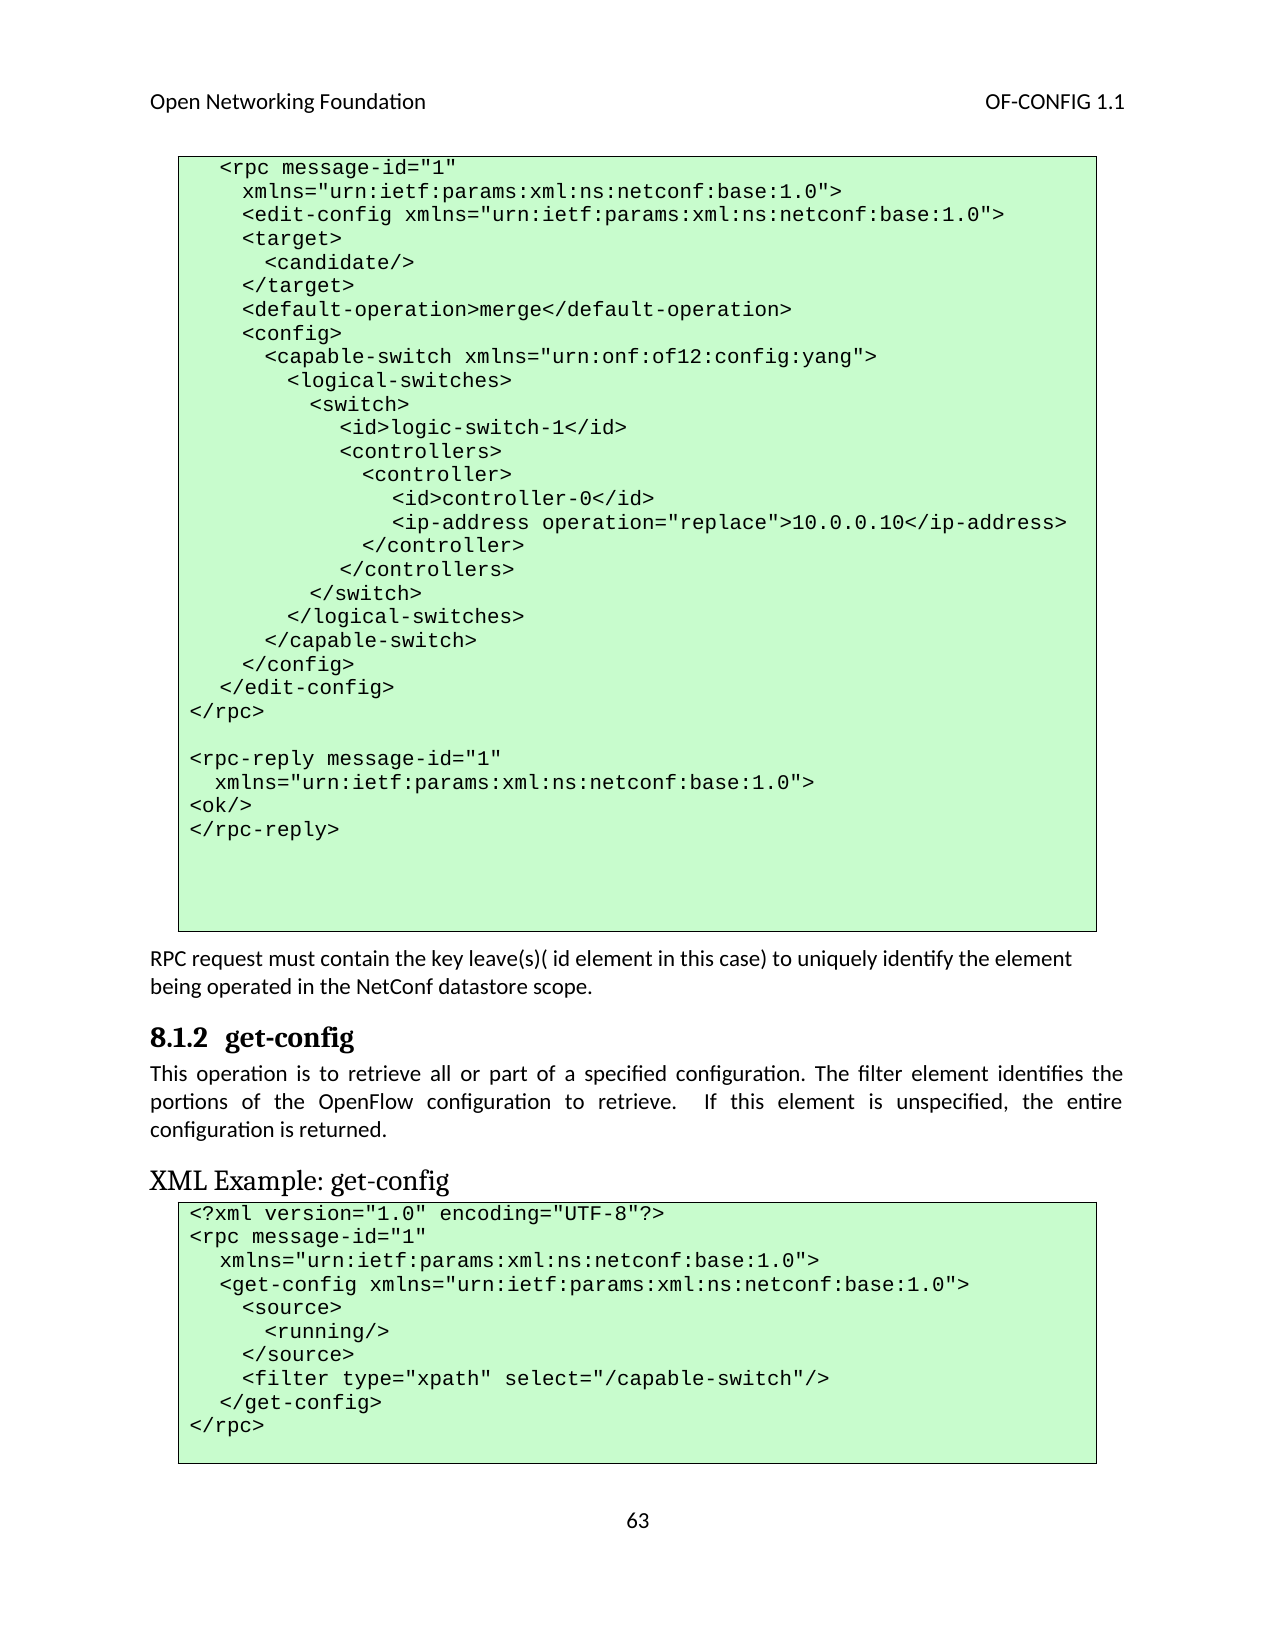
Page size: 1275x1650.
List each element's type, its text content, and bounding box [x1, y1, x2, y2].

subtitle get-config [150, 1021, 1125, 1054]
text This operation is to retrieve all or part of a specified configuration. The filter element identifies the portions of the OpenFlow configuration to retrieve. If this element is unspecified, the entire configuration is returned. [150, 1059, 1125, 1143]
text RPC request must contain the key leave(s)( id element in this case) to uniquely identify the element being operated in the NetConf datastore scope. [150, 944, 1125, 1000]
subtitle XML Example: get-config [150, 1164, 1125, 1197]
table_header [179, 1203, 1096, 1463]
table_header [179, 157, 1096, 931]
